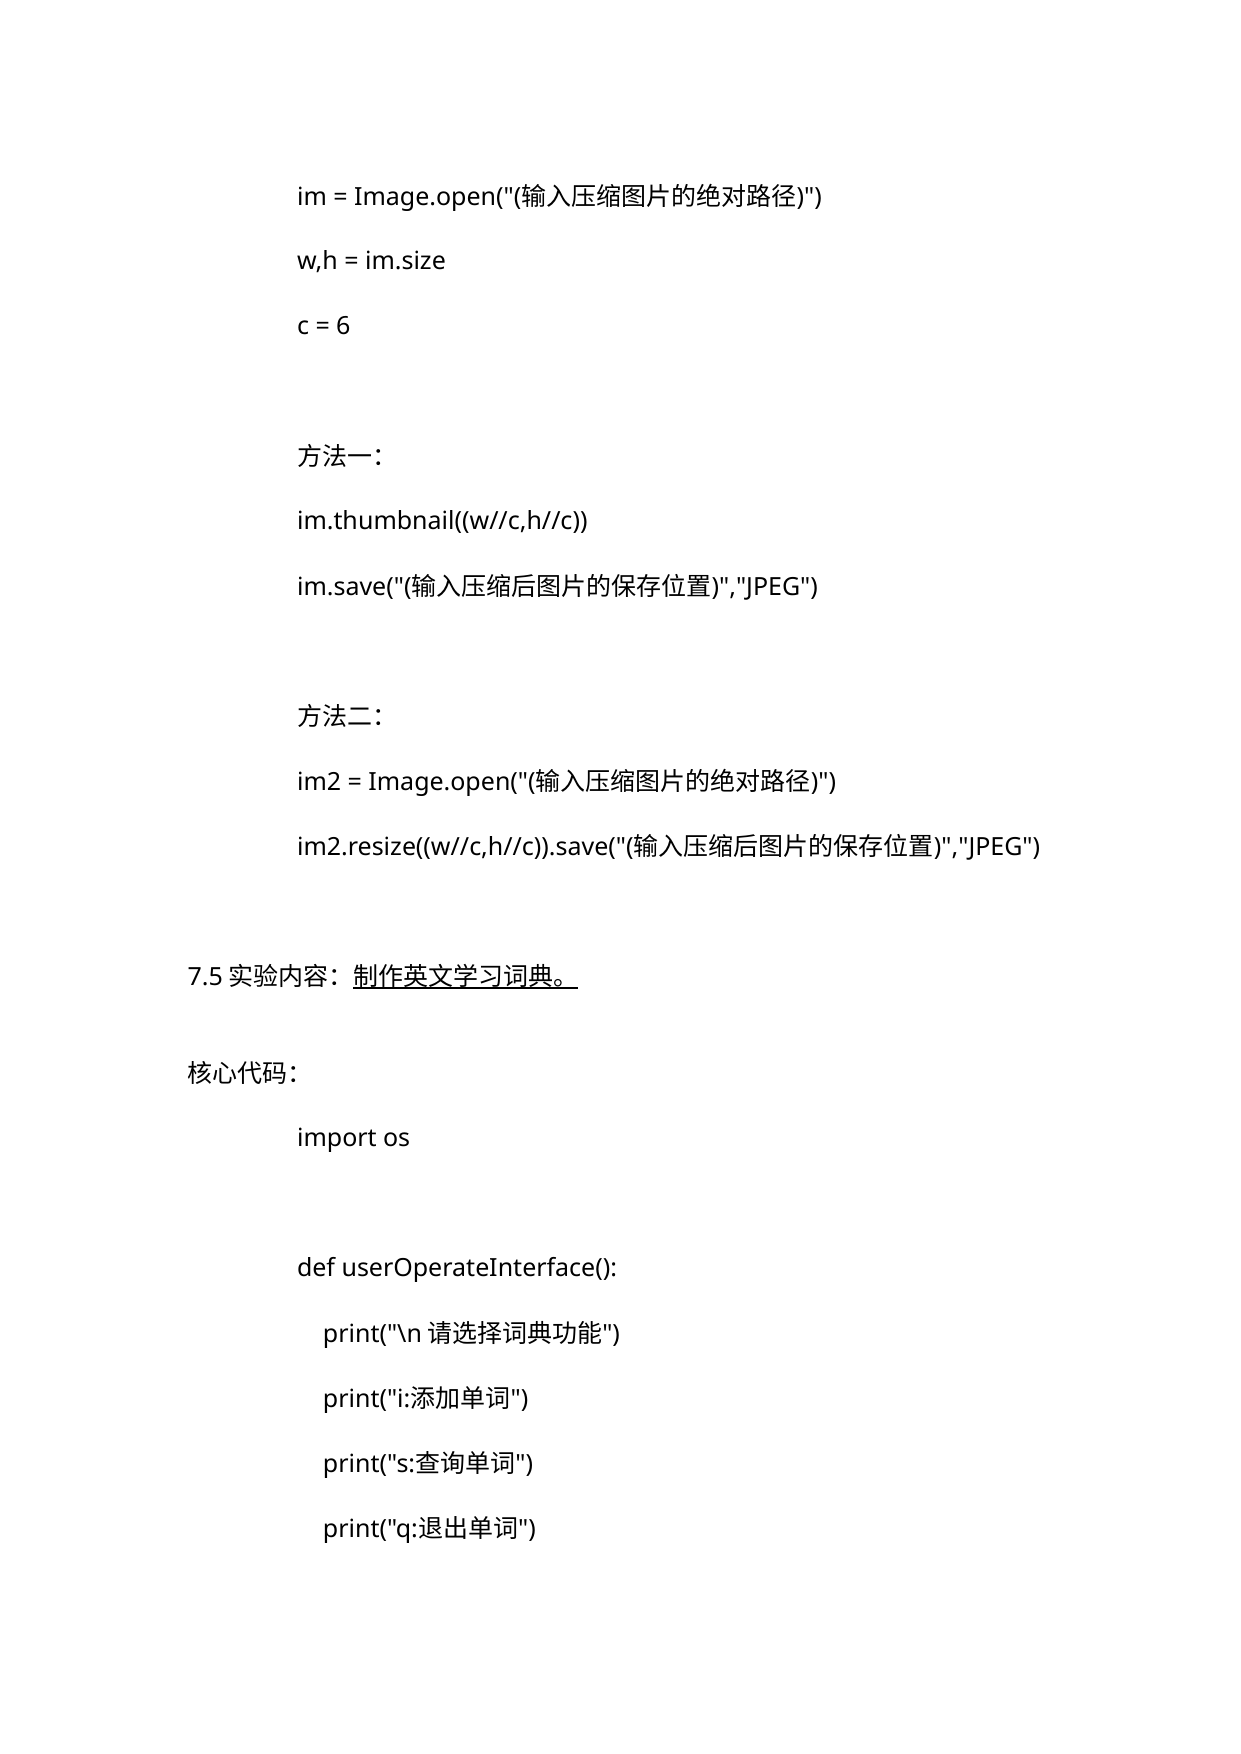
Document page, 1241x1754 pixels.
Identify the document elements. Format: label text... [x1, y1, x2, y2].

text print("q:退出单词") [297, 1494, 1053, 1559]
text print("\n请选择词典功能") [297, 1299, 1053, 1364]
text def userOperateInterface(): [297, 1234, 1053, 1299]
text 方法一： [297, 422, 1053, 487]
text im.save("(输入压缩后图片的保存位置)","JPEG") [297, 552, 1053, 617]
text im.thumbnail((w//c,h//c)) [297, 487, 1053, 552]
text 方法二： [297, 682, 1053, 747]
text w,h = im.size [297, 227, 1053, 292]
text im2.resize((w//c,h//c)).save("(输入压缩后图片的保存位置)","JPEG") [297, 812, 1053, 877]
text 7.5实验内容：制作英文学习词典。 [187, 942, 1053, 1007]
text print("i:添加单词") [297, 1364, 1053, 1429]
text 核心代码： [187, 1039, 1053, 1104]
text im = Image.open("(输入压缩图片的绝对路径)") [297, 162, 1053, 227]
text im2 = Image.open("(输入压缩图片的绝对路径)") [297, 747, 1053, 812]
text print("s:查询单词") [297, 1429, 1053, 1494]
text import os [297, 1104, 1053, 1169]
text c = 6 [297, 292, 1053, 357]
